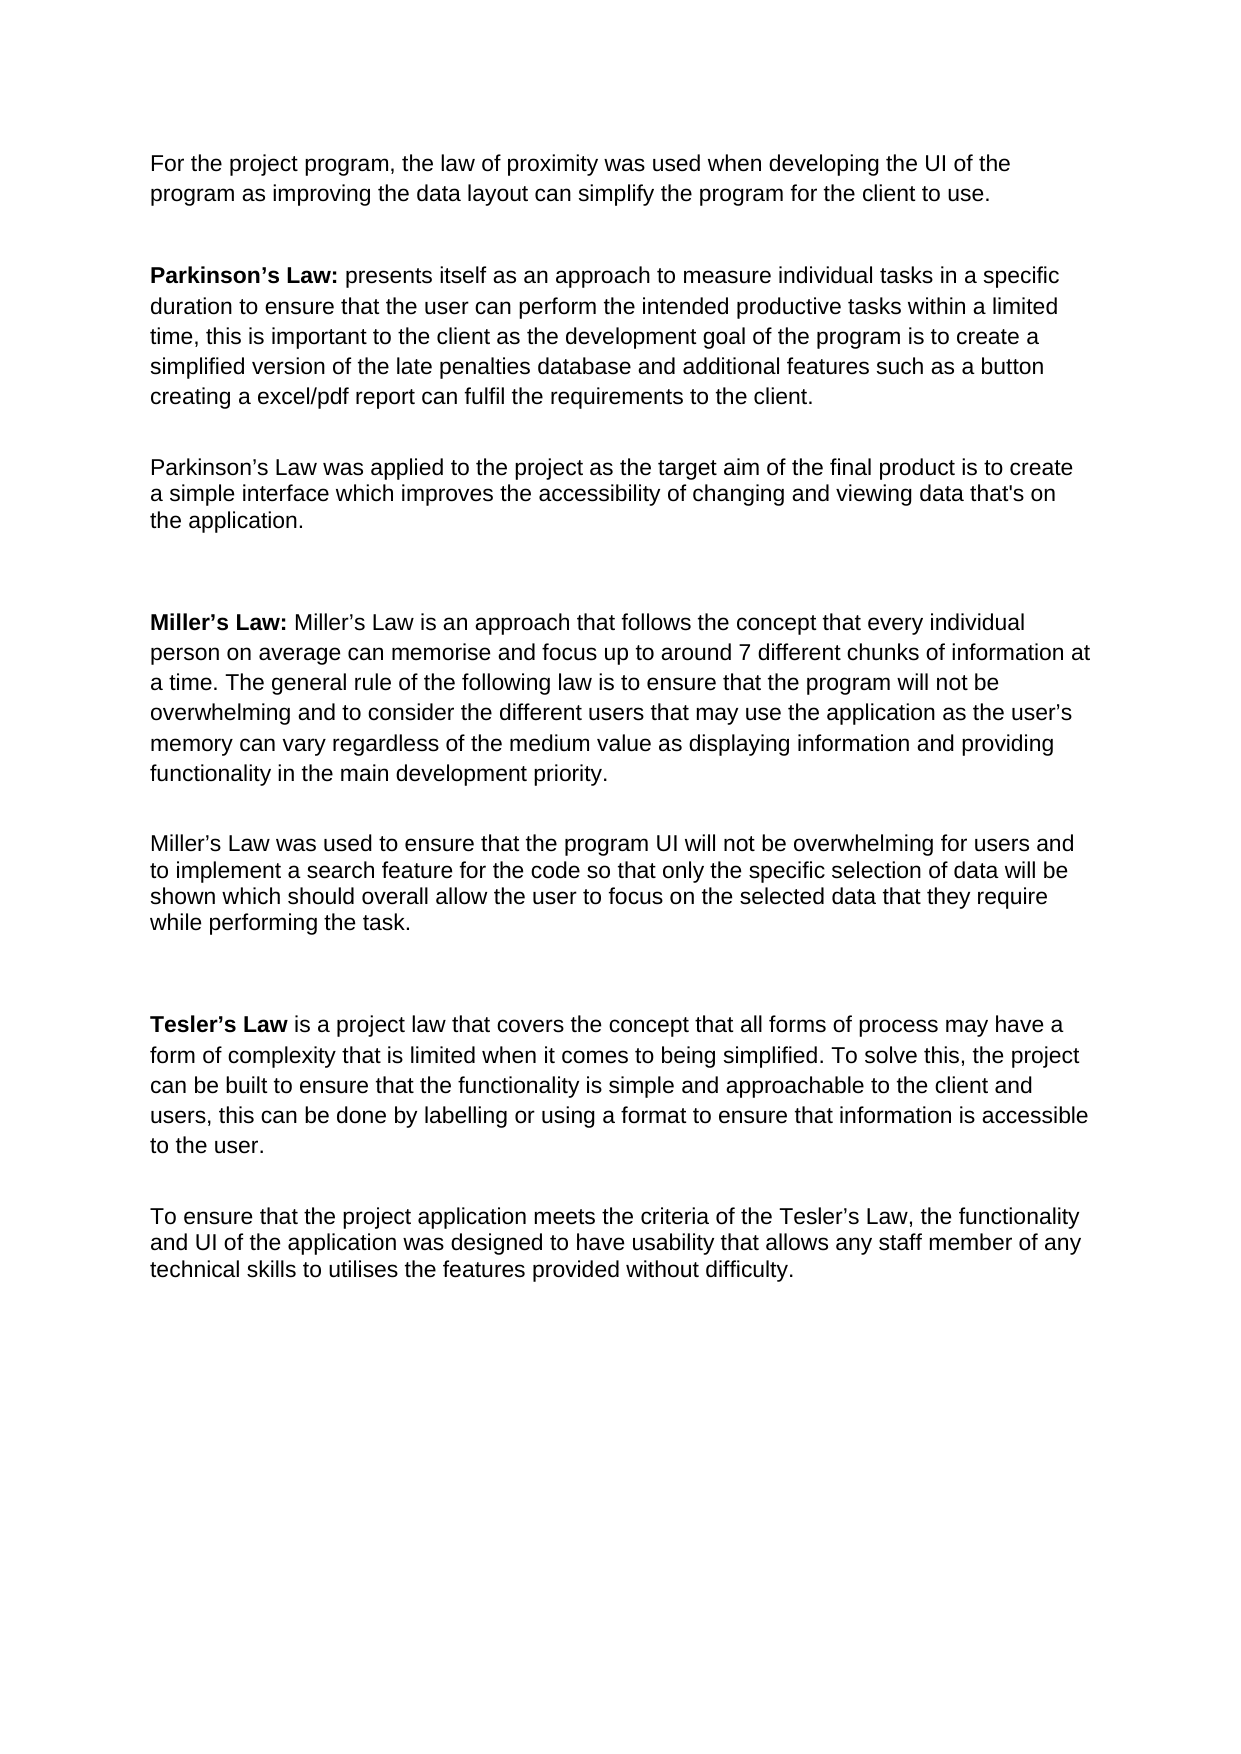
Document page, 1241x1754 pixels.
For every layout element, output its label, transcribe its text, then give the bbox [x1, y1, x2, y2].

text Miller’s Law: Miller’s Law is an approach that follows the concept that every individual person on average can memorise and focus up to around 7 different chunks of information at a time. The general rule of the following law is to ensure that the program will not be overwhelming and to consider the different users that may use the application as the user’s memory can vary regardless of the medium value as displaying information and providing functionality in the main development priority. [150, 609, 1090, 786]
text Tesler’s Law is a project law that covers the concept that all forms of process may have a form of complexity that is limited when it comes to being simplified. To solve this, the project can be built to ensure that the functionality is simple and approachable to the client and users, this can be done by labelling or using a format to ensure that information is accessible to the user. [150, 1011, 1090, 1159]
text Miller’s Law was used to ensure that the program UI will not be overwhelming for users and to implement a search feature for the code so that only the specific selection of data will be shown which should overall allow the user to focus on the selected data that they require while performing the task. [150, 830, 1090, 936]
text For the project program, the law of proximity was used when developing the UI of the program as improving the data layout can simplify the program for the client to use. [150, 150, 1090, 207]
text To ensure that the project application meets the criteria of the Tesler’s Law, the functionality and UI of the application was designed to have usability that allows any staff member of any technical skills to utilises the features provided without difficulty. [150, 1203, 1090, 1282]
text Parkinson’s Law was applied to the project as the target aim of the final product is to create a simple interface which improves the accessibility of changing and viewing data that's on the application. [150, 454, 1090, 533]
text Parkinson’s Law: presents itself as an approach to measure individual tasks in a specific duration to ensure that the user can perform the intended productive tasks within a limited time, this is important to the client as the development goal of the program is to create a simplified version of the late penalties database and additional features such as a button creating a excel/pdf report can fulfil the requirements to the client. [150, 262, 1090, 409]
